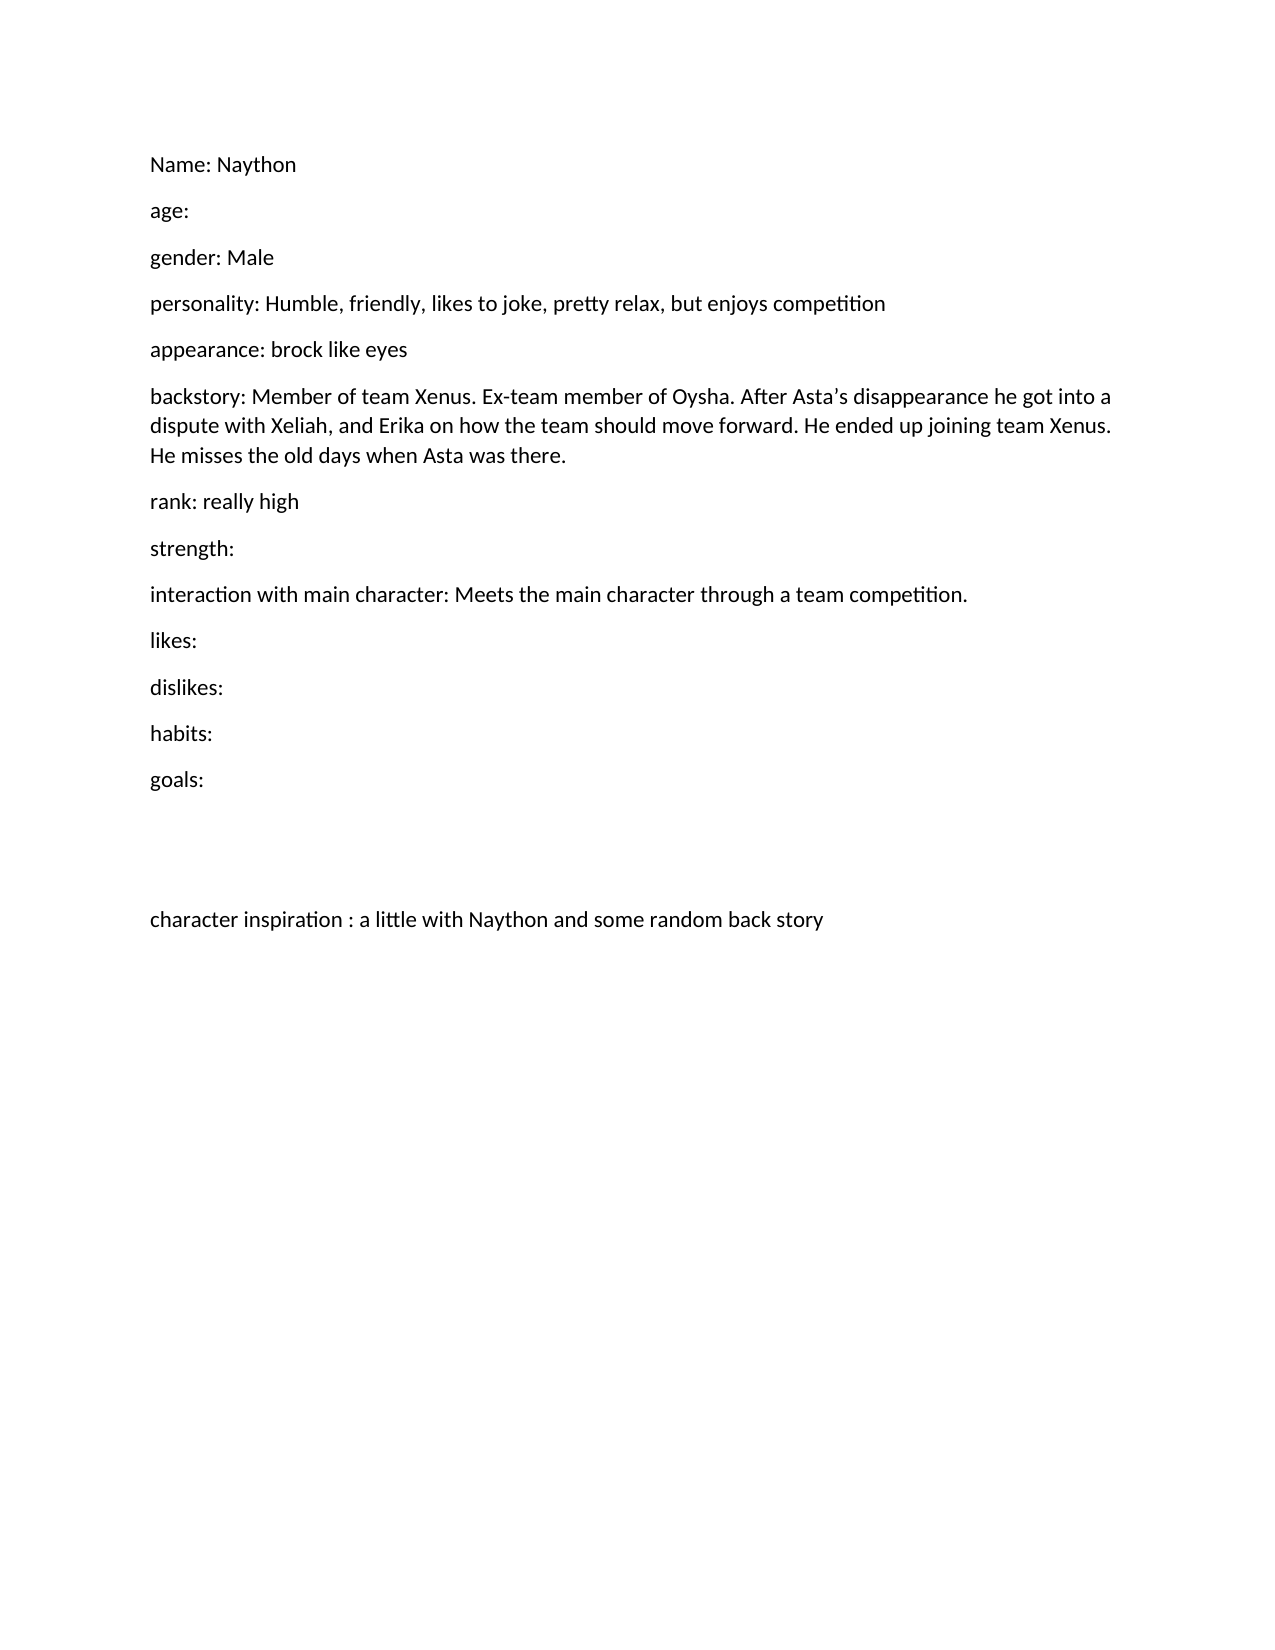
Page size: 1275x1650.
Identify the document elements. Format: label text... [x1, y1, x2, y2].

text age: [150, 196, 1125, 224]
text likes: [150, 627, 1125, 654]
text backstory: Member of team Xenus. Ex-team member of Oysha. After Asta’s disappearance he got into a dispute with Xeliah, and Erika on how the team should move forward. He ended up joining team Xenus. He misses the old days when Asta was there. [150, 382, 1125, 469]
text gender: Male [150, 243, 1125, 271]
text dislikes: [150, 673, 1125, 701]
text Name: Naython [150, 150, 1125, 178]
text character inspiration : a little with Naython and some random back story [150, 905, 1125, 933]
text appearance: brock like eyes [150, 335, 1125, 363]
text strength: [150, 534, 1125, 562]
text rank: really high [150, 487, 1125, 516]
text interaction with main character: Meets the main character through a team competition. [150, 580, 1125, 608]
text personality: Humble, friendly, likes to joke, pretty relax, but enjoys competition [150, 289, 1125, 317]
text goals: [150, 766, 1125, 794]
text habits: [150, 719, 1125, 747]
